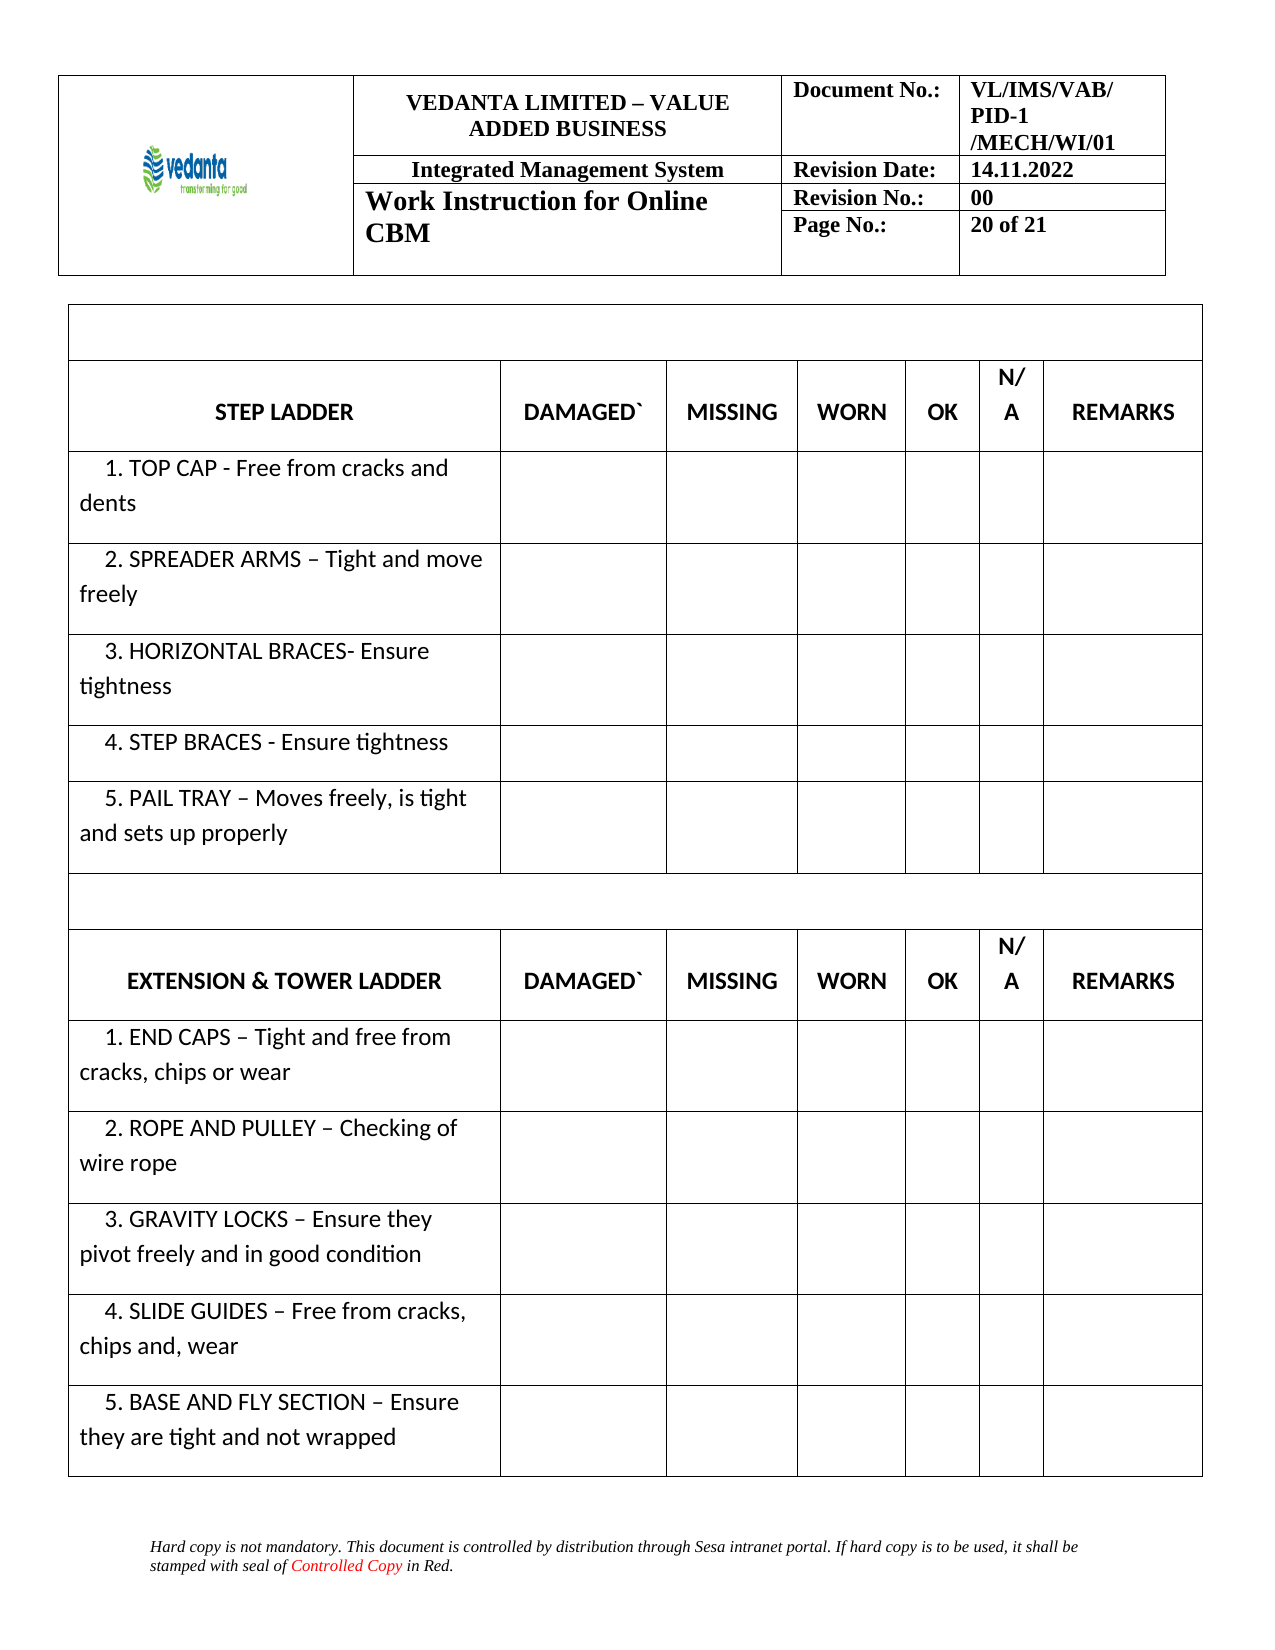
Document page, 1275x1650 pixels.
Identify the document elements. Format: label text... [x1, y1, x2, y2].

table_cell [69, 874, 1202, 929]
table_cell [906, 1021, 979, 1111]
table_cell 2. SPREADER ARMS – Tight and move freely [69, 544, 500, 634]
table_cell MISSING [667, 930, 797, 1020]
table_cell [1044, 1295, 1202, 1385]
table_cell [1044, 544, 1202, 634]
table_cell 4. SLIDE GUIDES – Free from cracks, chips and, wear [69, 1295, 500, 1385]
table_cell [1044, 452, 1202, 542]
table_cell [667, 544, 797, 634]
table_cell [980, 1204, 1043, 1294]
table_cell DAMAGED` [501, 361, 666, 451]
table_cell [1044, 1112, 1202, 1202]
table_cell [906, 782, 979, 872]
table_cell [980, 635, 1043, 725]
table_cell [906, 1204, 979, 1294]
table_cell [798, 1112, 905, 1202]
table_cell [501, 726, 666, 781]
table_cell STEP LADDER [69, 361, 500, 451]
table_cell [980, 1021, 1043, 1111]
table_cell [980, 1112, 1043, 1202]
table_cell [501, 1386, 666, 1476]
table_cell [667, 1112, 797, 1202]
table_cell [980, 726, 1043, 781]
table_cell OK [906, 361, 979, 451]
table_cell N/A [980, 361, 1043, 451]
table_cell MISSING [667, 361, 797, 451]
table_cell DAMAGED` [501, 930, 666, 1020]
table_cell [980, 1386, 1043, 1476]
table_cell [667, 726, 797, 781]
table_cell [667, 1386, 797, 1476]
table_cell [1044, 1386, 1202, 1476]
table_cell [667, 1204, 797, 1294]
table_cell [667, 1295, 797, 1385]
table_cell [980, 782, 1043, 872]
table_cell [980, 1295, 1043, 1385]
table_cell [501, 1021, 666, 1111]
table_cell [798, 1021, 905, 1111]
table_cell [798, 1386, 905, 1476]
table_cell [906, 452, 979, 542]
table_cell [667, 635, 797, 725]
table_cell [501, 544, 666, 634]
table_cell REMARKS [1044, 930, 1202, 1020]
table_cell [667, 782, 797, 872]
table_cell [1044, 1204, 1202, 1294]
table_cell [1044, 1021, 1202, 1111]
table_cell 2. ROPE AND PULLEY – Checking of wire rope [69, 1112, 500, 1202]
table_cell [980, 544, 1043, 634]
table_cell [906, 1295, 979, 1385]
table_cell 1. END CAPS – Tight and free from cracks, chips or wear [69, 1021, 500, 1111]
table_cell [667, 1021, 797, 1111]
table_cell [798, 726, 905, 781]
table_cell 4. STEP BRACES - Ensure tightness [69, 726, 500, 781]
table_cell EXTENSION & TOWER LADDER [69, 930, 500, 1020]
table_cell [1044, 726, 1202, 781]
table_cell REMARKS [1044, 361, 1202, 451]
table_cell [798, 544, 905, 634]
table_cell [798, 1295, 905, 1385]
table_cell WORN [798, 361, 905, 451]
table_cell [906, 1112, 979, 1202]
table_cell [906, 1386, 979, 1476]
table_cell 5. PAIL TRAY – Moves freely, is tight and sets up properly [69, 782, 500, 872]
table_cell WORN [798, 930, 905, 1020]
table_cell 5. BASE AND FLY SECTION – Ensure they are tight and not wrapped [69, 1386, 500, 1476]
table_cell [69, 305, 1202, 360]
table_cell [501, 1204, 666, 1294]
table_cell [798, 635, 905, 725]
table_cell 1. TOP CAP - Free from cracks and dents [69, 452, 500, 542]
table_cell [906, 726, 979, 781]
table_cell [667, 452, 797, 542]
table_cell [798, 782, 905, 872]
table_cell 3. HORIZONTAL BRACES- Ensure tightness [69, 635, 500, 725]
table_cell [501, 452, 666, 542]
table_cell [906, 635, 979, 725]
table_cell [501, 635, 666, 725]
table_cell [501, 782, 666, 872]
table_cell [1044, 635, 1202, 725]
table_cell [980, 452, 1043, 542]
table_cell [501, 1295, 666, 1385]
table_cell N/A [980, 930, 1043, 1020]
table_cell [501, 1112, 666, 1202]
table_cell [798, 1204, 905, 1294]
table_cell 3. GRAVITY LOCKS – Ensure they pivot freely and in good condition [69, 1204, 500, 1294]
table_cell [798, 452, 905, 542]
picture [75, 111, 325, 232]
table_cell OK [906, 930, 979, 1020]
table_cell [1044, 782, 1202, 872]
table_cell [906, 544, 979, 634]
